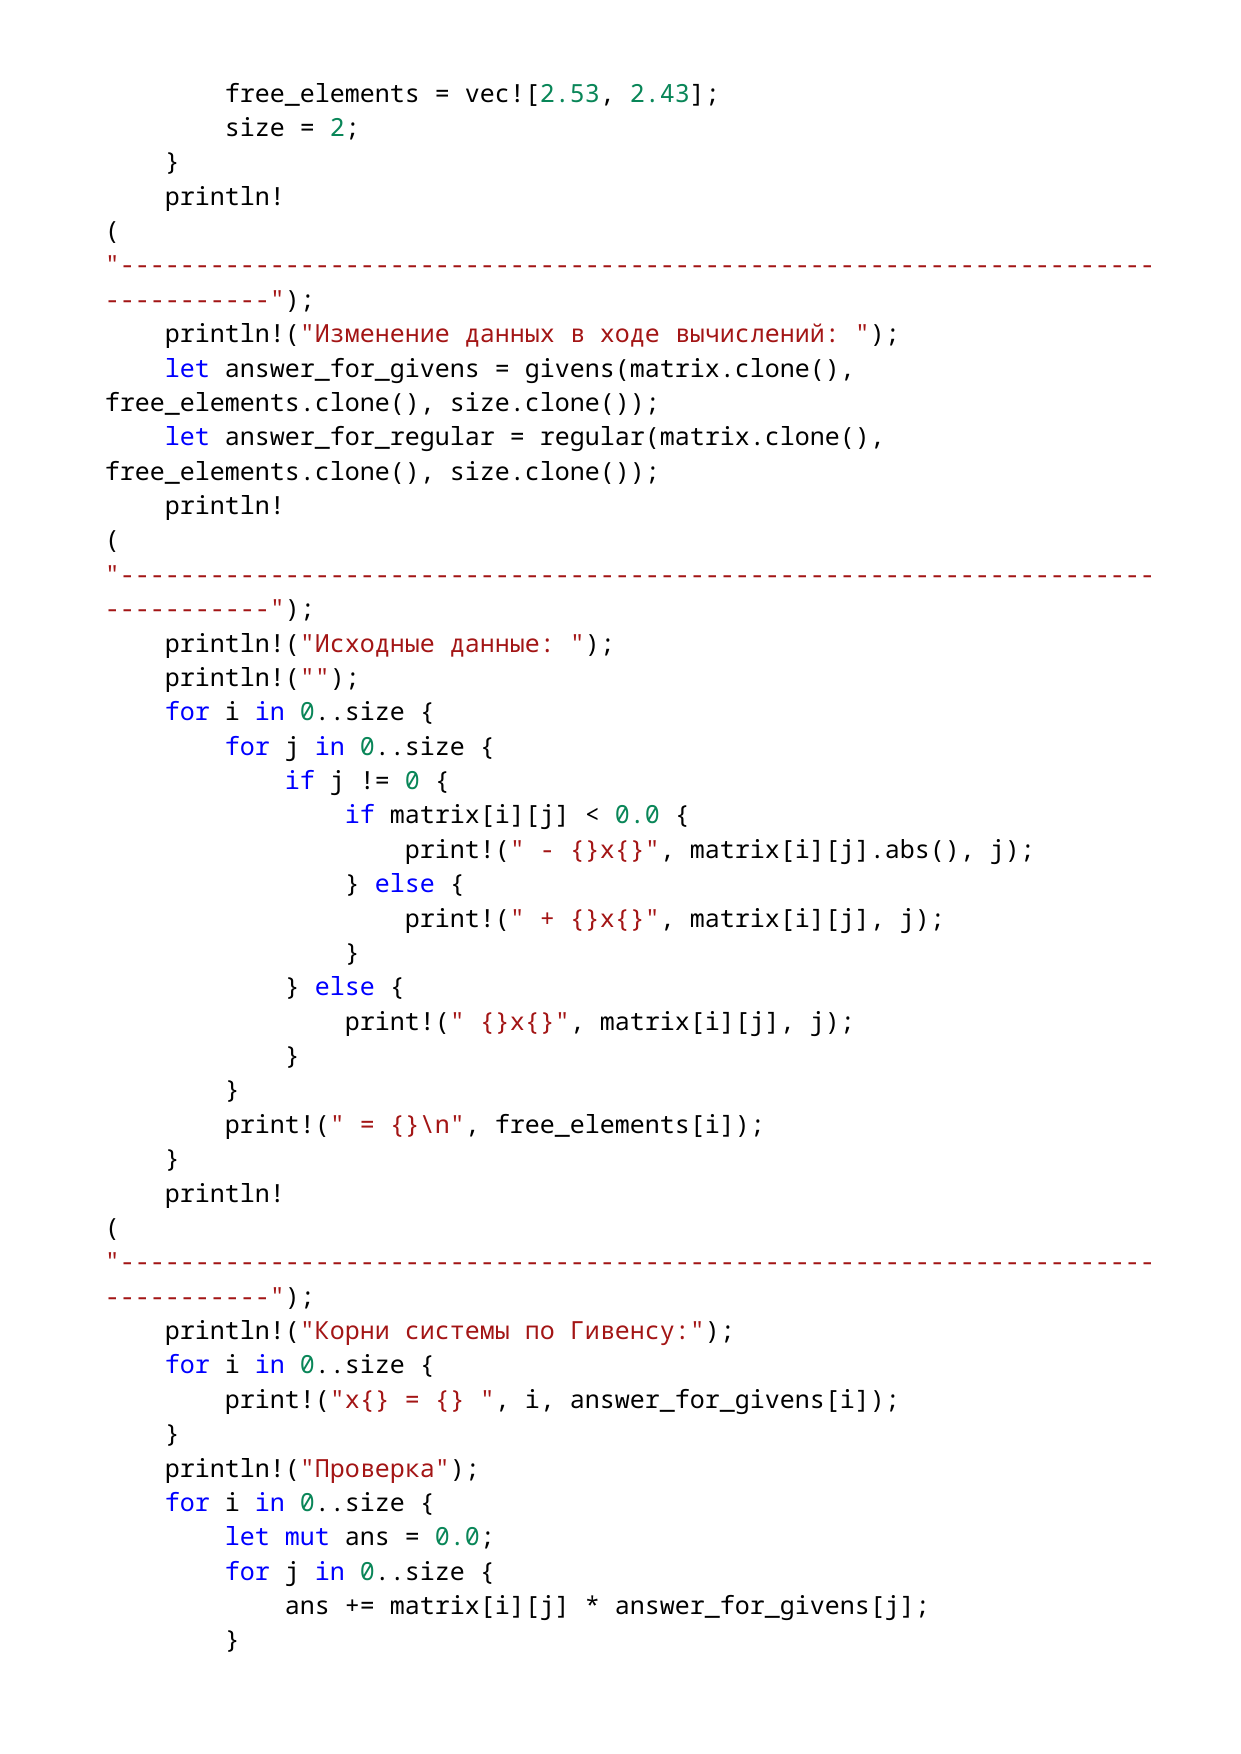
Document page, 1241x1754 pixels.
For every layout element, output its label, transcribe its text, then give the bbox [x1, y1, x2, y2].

text } [104, 144, 1165, 178]
text } [104, 1622, 1165, 1656]
text free_elements = vec![2.53, 2.43]; [104, 75, 1165, 109]
text print!(" - {}x{}", matrix[i][j].abs(), j); [104, 831, 1165, 866]
text print!(" {}x{}", matrix[i][j], j); [104, 1003, 1165, 1037]
text size = 2; [104, 109, 1165, 144]
text } [104, 1141, 1165, 1175]
text println!("Исходные данные: "); [104, 625, 1165, 659]
text let answer_for_regular = regular(matrix.clone(), free_elements.clone(), size.clone()); [104, 419, 1165, 487]
text println!("--------------------------------------------------------------------------------"); [104, 178, 1165, 316]
text for i in 0..size { [104, 694, 1165, 728]
text if j != 0 { [104, 762, 1165, 797]
text for i in 0..size { [104, 1347, 1165, 1381]
text println!("--------------------------------------------------------------------------------"); [104, 487, 1165, 625]
text } [104, 1416, 1165, 1450]
text let mut ans = 0.0; [104, 1519, 1165, 1553]
text println!("Проверка"); [104, 1450, 1165, 1484]
text } [104, 934, 1165, 969]
text println!("Корни системы по Гивенсу:"); [104, 1312, 1165, 1347]
text print!(" = {}\n", free_elements[i]); [104, 1106, 1165, 1141]
text let answer_for_givens = givens(matrix.clone(), free_elements.clone(), size.clone()); [104, 350, 1165, 419]
text println!("Изменение данных в ходе вычислений: "); [104, 316, 1165, 350]
text ans += matrix[i][j] * answer_for_givens[j]; [104, 1587, 1165, 1622]
text } else { [104, 969, 1165, 1003]
text for j in 0..size { [104, 728, 1165, 762]
text } [104, 1072, 1165, 1106]
text if matrix[i][j] < 0.0 { [104, 797, 1165, 831]
text for j in 0..size { [104, 1553, 1165, 1587]
text } else { [104, 866, 1165, 900]
text print!("x{} = {} ", i, answer_for_givens[i]); [104, 1381, 1165, 1416]
text for i in 0..size { [104, 1484, 1165, 1519]
text println!(""); [104, 659, 1165, 694]
text println!("--------------------------------------------------------------------------------"); [104, 1175, 1165, 1312]
text } [104, 1037, 1165, 1072]
text print!(" + {}x{}", matrix[i][j], j); [104, 900, 1165, 934]
